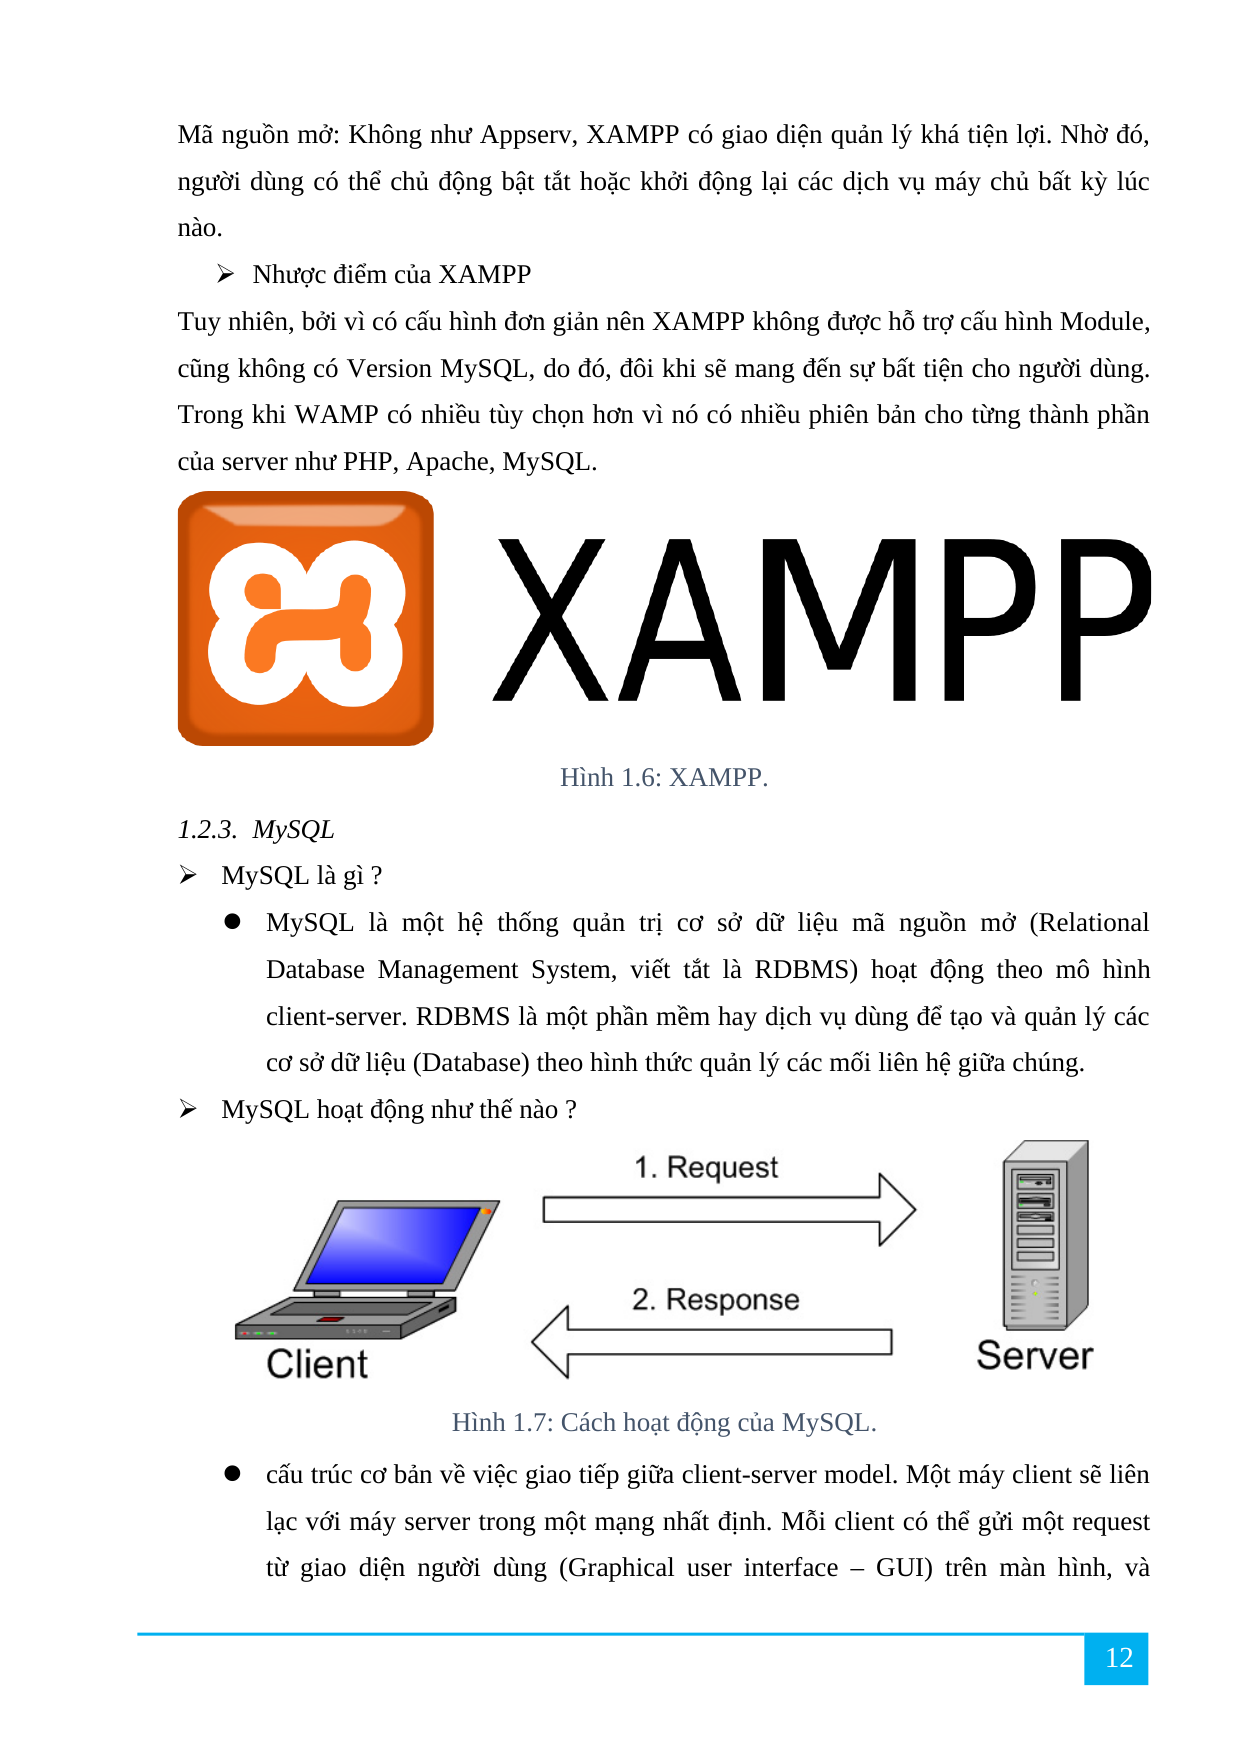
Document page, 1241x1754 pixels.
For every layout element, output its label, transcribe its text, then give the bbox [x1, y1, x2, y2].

picture [234, 1140, 1095, 1391]
picture [177, 491, 1152, 746]
list MySQL [177, 813, 1152, 844]
text Mã nguồn mở: Không như Appserv, XAMPP có giao diện quản lý khá tiện lợi. Nhờ đó, người dùng có thể chủ động bật tắt hoặc khởi động lại các dịch vụ máy chủ bất kỳ lúc nào. [177, 118, 1152, 243]
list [222, 1458, 1152, 1583]
list Nhược điểm của XAMPP [215, 258, 1152, 289]
text Tuy nhiên, bởi vì có cấu hình đơn giản nên XAMPP không được hỗ trợ cấu hình Module, cũng không có Version MySQL, do đó, đôi khi sẽ mang đến sự bất tiện cho người dùng. Trong khi WAMP có nhiều tùy chọn hơn vì nó có nhiều phiên bản cho từng thành phần của server như PHP, Apache, MySQL. [177, 305, 1152, 476]
text Hình 1.7: Cách hoạt động của MySQL. [177, 1406, 1152, 1437]
list MySQL là gì ? [177, 859, 1152, 891]
list MySQL hoạt động như thế nào ? [177, 1093, 1152, 1124]
text Hình 1.6: XAMPP. [177, 761, 1152, 792]
list MySQL là một hệ thống quản trị cơ sở dữ liệu mã nguồn mở (Relational Database Management System, viết tắt là RDBMS) hoạt động theo mô hình client-server. RDBMS là một phần mềm hay dịch vụ dùng để tạo và quản lý các cơ sở dữ liệu (Database) theo hình thức quản lý các mối liên hệ giữa chúng. [222, 906, 1152, 1077]
